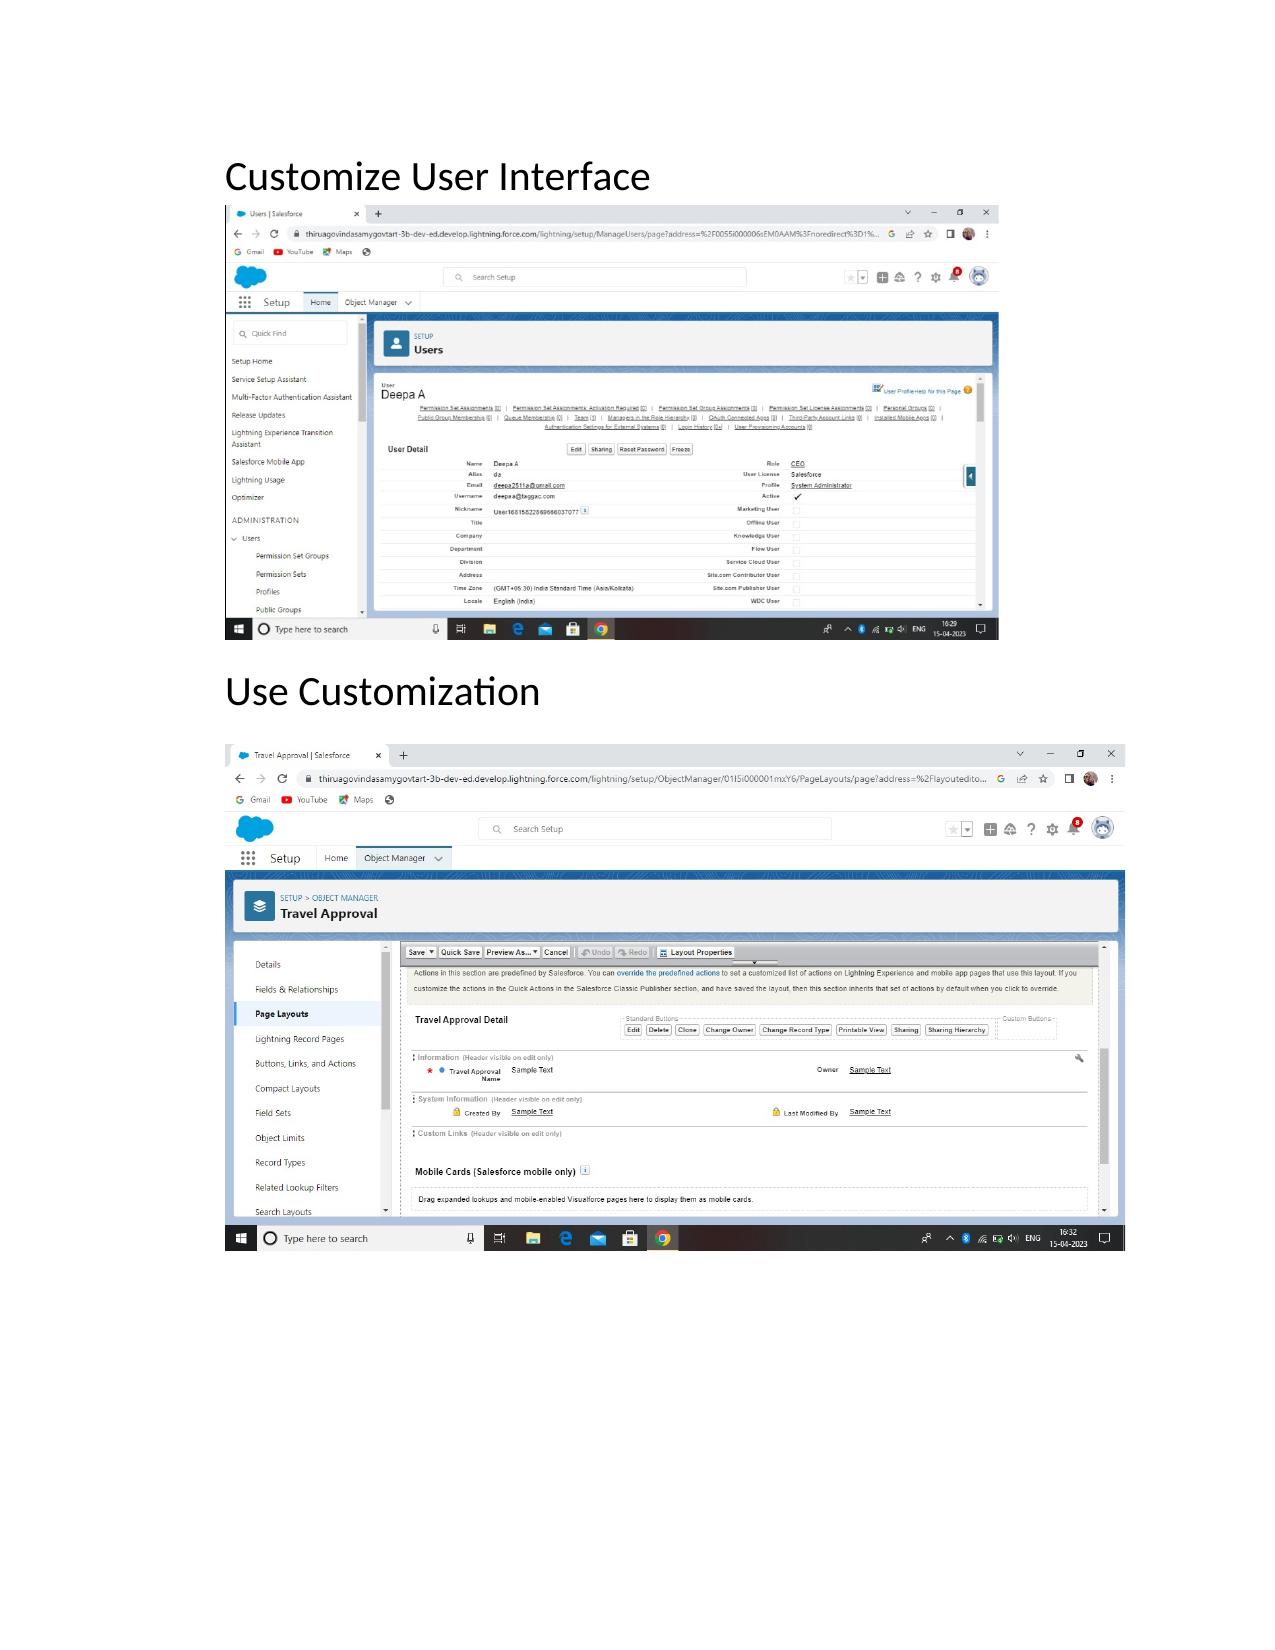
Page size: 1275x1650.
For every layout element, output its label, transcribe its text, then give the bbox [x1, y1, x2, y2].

text Use Customization [225, 665, 1125, 716]
picture [225, 205, 999, 640]
picture [225, 744, 1125, 1251]
